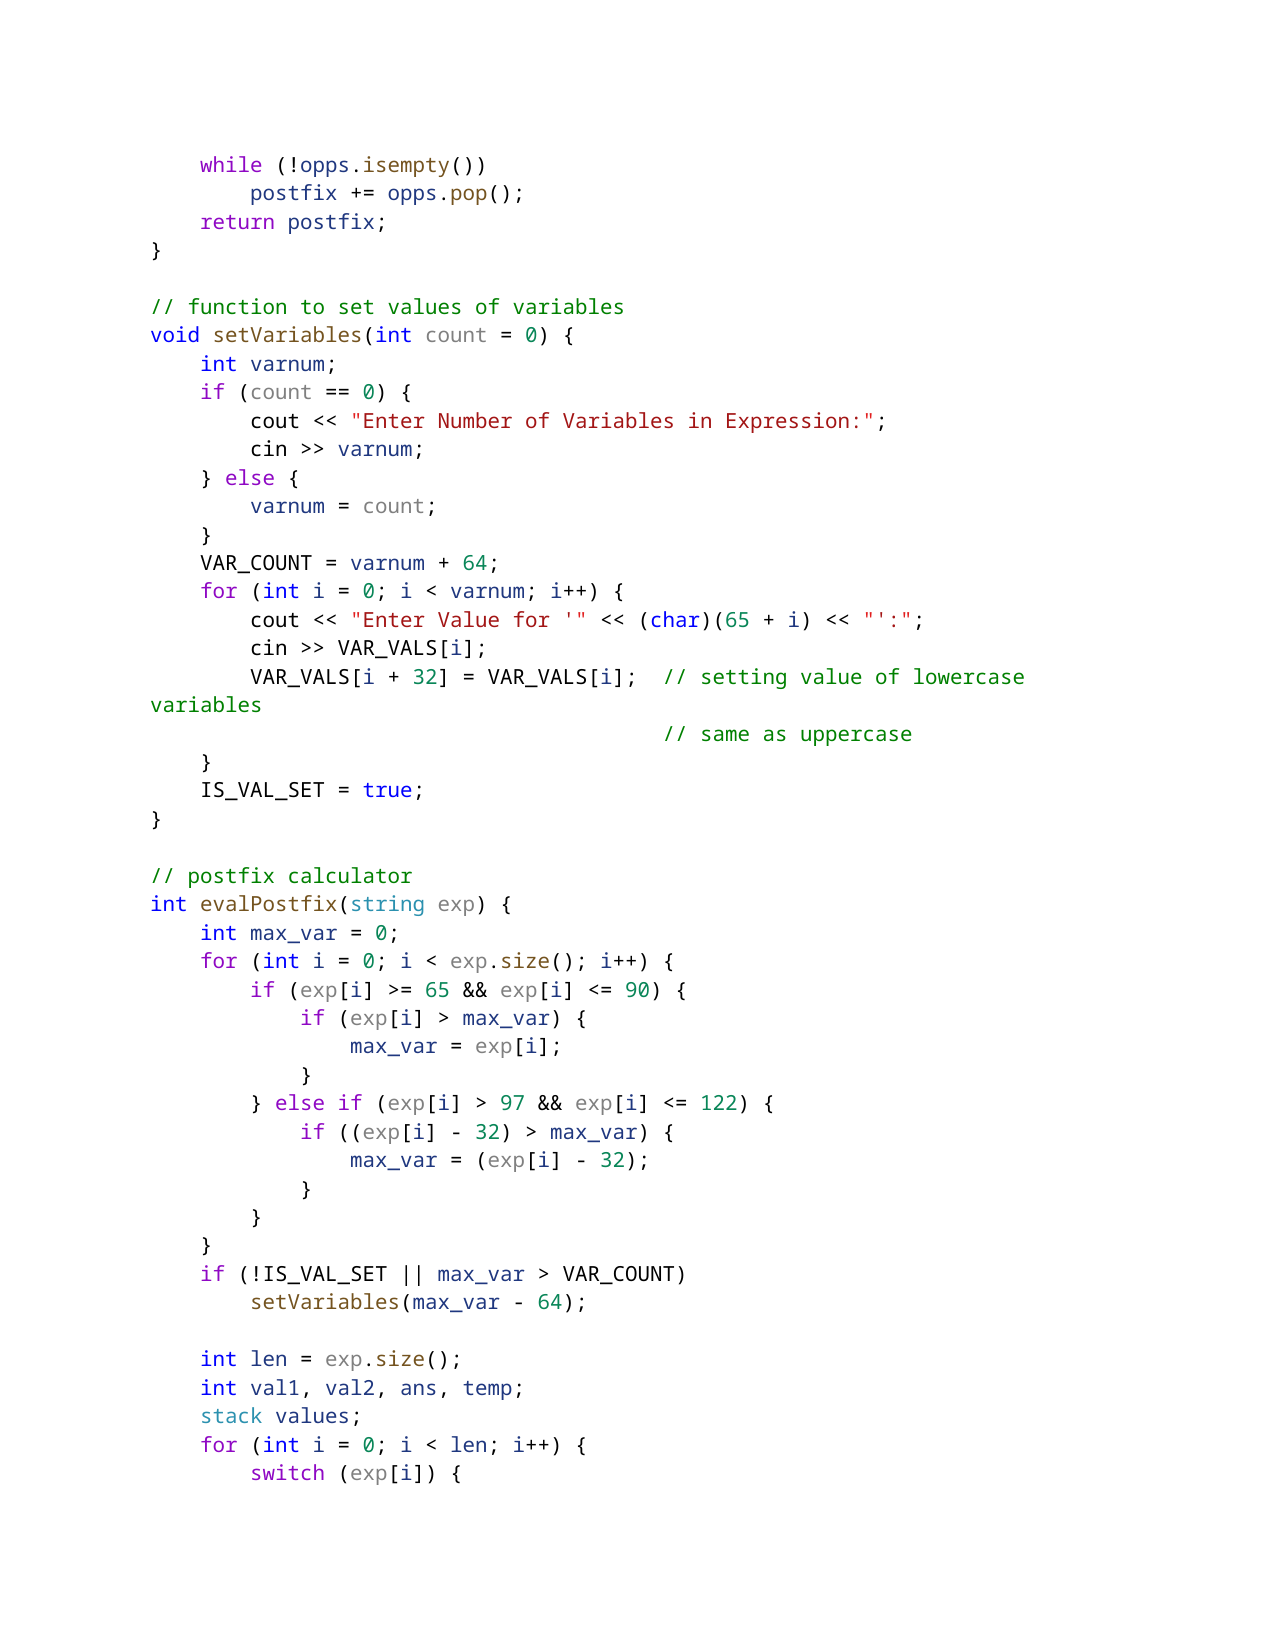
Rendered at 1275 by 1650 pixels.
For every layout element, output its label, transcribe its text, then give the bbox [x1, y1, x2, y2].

text } [150, 1202, 1125, 1231]
text } else { [150, 463, 1125, 491]
text // same as uppercase [150, 719, 1125, 747]
text } [150, 235, 1125, 264]
text if (exp[i] >= 65 && exp[i] <= 90) { [150, 975, 1125, 1003]
text cin >> VAR_VALS[i]; [150, 633, 1125, 662]
text if ((exp[i] - 32) > max_var) { [150, 1117, 1125, 1145]
text // function to set values of variables [150, 292, 1125, 321]
text if (count == 0) { [150, 377, 1125, 406]
text // postfix calculator [150, 861, 1125, 889]
text return postfix; [150, 207, 1125, 235]
text } [150, 1060, 1125, 1088]
text setVariables(max_var - 64); [150, 1287, 1125, 1316]
text void setVariables(int count = 0) { [150, 321, 1125, 349]
text if (exp[i] > max_var) { [150, 1003, 1125, 1032]
text cin >> varnum; [150, 434, 1125, 463]
text int evalPostfix(string exp) { [150, 889, 1125, 918]
text IS_VAL_SET = true; [150, 776, 1125, 804]
text } [150, 747, 1125, 776]
text if (!IS_VAL_SET || max_var > VAR_COUNT) [150, 1259, 1125, 1287]
text } else if (exp[i] > 97 && exp[i] <= 122) { [150, 1088, 1125, 1117]
text switch (exp[i]) { [150, 1458, 1125, 1487]
text for (int i = 0; i < varnum; i++) { [150, 577, 1125, 605]
text } [150, 804, 1125, 832]
text cout << "Enter Number of Variables in Expression:"; [150, 406, 1125, 434]
text max_var = exp[i]; [150, 1032, 1125, 1060]
text for (int i = 0; i < exp.size(); i++) { [150, 946, 1125, 975]
text int max_var = 0; [150, 918, 1125, 946]
text int varnum; [150, 349, 1125, 377]
text postfix += opps.pop(); [150, 178, 1125, 207]
text VAR_VALS[i + 32] = VAR_VALS[i]; // setting value of lowercase variables [150, 662, 1125, 719]
text int len = exp.size(); [150, 1344, 1125, 1373]
text varnum = count; [150, 491, 1125, 520]
text cout << "Enter Value for '" << (char)(65 + i) << "':"; [150, 605, 1125, 633]
text max_var = (exp[i] - 32); [150, 1145, 1125, 1174]
text VAR_COUNT = varnum + 64; [150, 548, 1125, 577]
text while (!opps.isempty()) [150, 150, 1125, 178]
text } [150, 520, 1125, 548]
text int val1, val2, ans, temp; [150, 1373, 1125, 1401]
text } [150, 1231, 1125, 1259]
text stack values; [150, 1401, 1125, 1430]
text } [150, 1174, 1125, 1202]
text for (int i = 0; i < len; i++) { [150, 1430, 1125, 1458]
